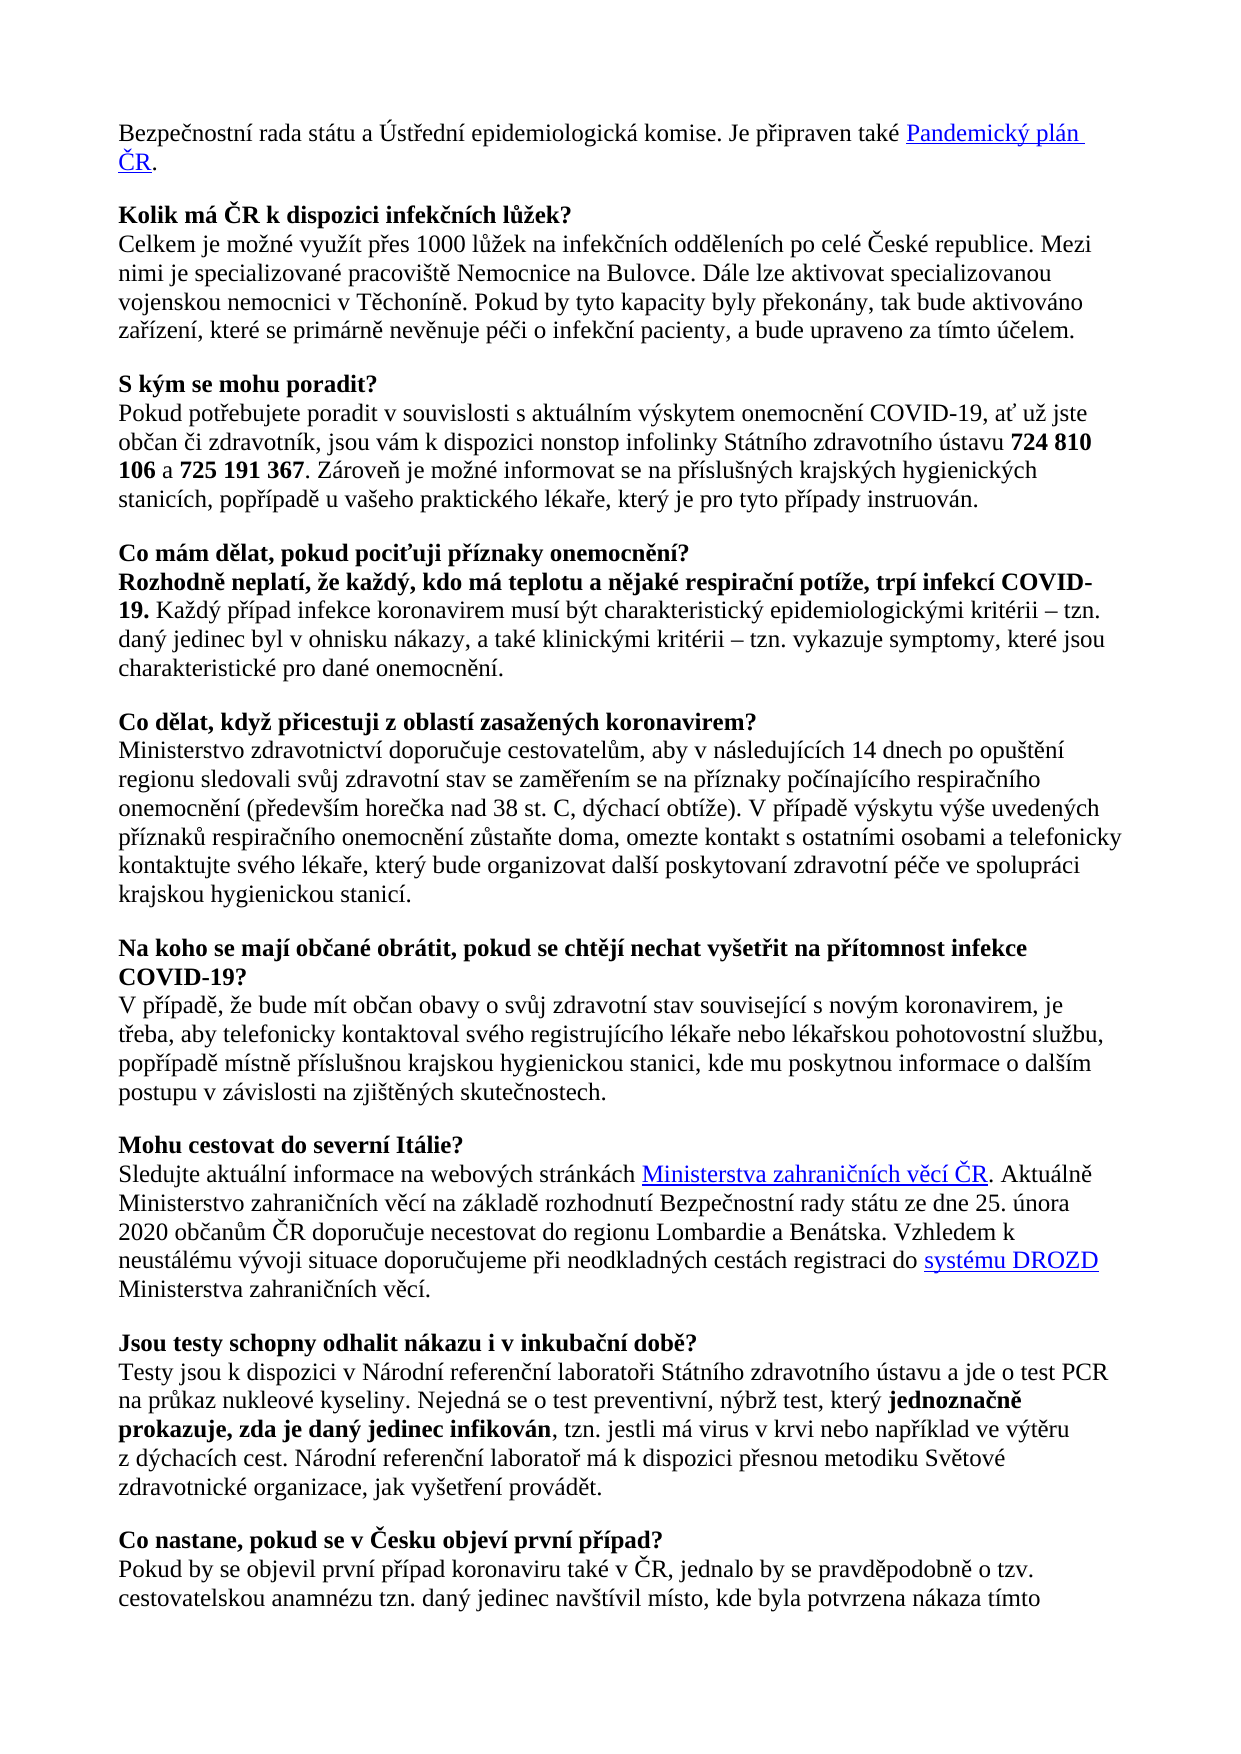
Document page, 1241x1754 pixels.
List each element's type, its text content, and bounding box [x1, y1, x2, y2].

text Jsou testy schopny odhalit nákazu i v inkubační době? Testy jsou k dispozici v Národní referenční laboratoři Státního zdravotního ústavu a jde o test PCR na průkaz nukleové kyseliny. Nejedná se o test preventivní, nýbrž test, který jednoznačně prokazuje, zda je daný jedinec infikován, tzn. jestli má virus v krvi nebo například ve výtěru z dýchacích cest. Národní referenční laboratoř má k dispozici přesnou metodiku Světové zdravotnické organizace, jak vyšetření provádět. [118, 1328, 1122, 1501]
text S kým se mohu poradit? Pokud potřebujete poradit v souvislosti s aktuálním výskytem onemocnění COVID-19, ať už jste občan či zdravotník, jsou vám k dispozici nonstop infolinky Státního zdravotního ústavu 724 810 106 a 725 191 367. Zároveň je možné informovat se na příslušných krajských hygienických stanicích, popřípadě u vašeho praktického lékaře, který je pro tyto případy instruován. [118, 369, 1122, 513]
text Co dělat, když přicestuji z oblastí zasažených koronavirem? Ministerstvo zdravotnictví doporučuje cestovatelům, aby v následujících 14 dnech po opuštění regionu sledovali svůj zdravotní stav se zaměřením se na příznaky počínajícího respiračního onemocnění (především horečka nad 38 st. C, dýchací obtíže). V případě výskytu výše uvedených příznaků respiračního onemocnění zůstaňte doma, omezte kontakt s ostatními osobami a telefonicky kontaktujte svého lékaře, který bude organizovat další poskytovaní zdravotní péče ve spolupráci krajskou hygienickou stanicí. [118, 707, 1122, 908]
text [118, 1526, 1122, 1612]
text Mohu cestovat do severní Itálie? Sledujte aktuální informace na webových stránkách Ministerstva zahraničních věcí ČR. Aktuálně Ministerstvo zahraničních věcí na základě rozhodnutí Bezpečnostní rady státu ze dne 25. února 2020 občanům ČR doporučuje necestovat do regionu Lombardie a Benátska. Vzhledem k neustálému vývoji situace doporučujeme při neodkladných cestách registraci do systému DROZD Ministerstva zahraničních věcí. [118, 1131, 1122, 1303]
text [118, 118, 1122, 176]
text Kolik má ČR k dispozici infekčních lůžek? Celkem je možné využít přes 1000 lůžek na infekčních odděleních po celé České republice. Mezi nimi je specializované pracoviště Nemocnice na Bulovce. Dále lze aktivovat specializovanou vojenskou nemocnici v Těchoníně. Pokud by tyto kapacity byly překonány, tak bude aktivováno zařízení, které se primárně nevěnuje péči o infekční pacienty, a bude upraveno za tímto účelem. [118, 201, 1122, 344]
text ​Co mám dělat, pokud pociťuji příznaky onemocnění? Rozhodně neplatí, že každý, kdo má teplotu a nějaké respirační potíže, trpí infekcí COVID-19. Každý případ infekce koronavirem musí být charakteristický epidemiologickými kritérii – tzn. daný jedinec byl v ohnisku nákazy, a také klinickými kritérii – tzn. vykazuje symptomy, které jsou charakteristické pro dané onemocnění. [118, 538, 1122, 682]
text Na koho se mají občané obrátit, pokud se chtějí nechat vyšetřit na přítomnost infekce COVID-19? V případě, že bude mít občan obavy o svůj zdravotní stav související s novým koronavirem, je třeba, aby telefonicky kontaktoval svého registrujícího lékaře nebo lékařskou pohotovostní službu, popřípadě místně příslušnou krajskou hygienickou stanici, kde mu poskytnou informace o dalším postupu v závislosti na zjištěných skutečnostech. [118, 933, 1122, 1106]
